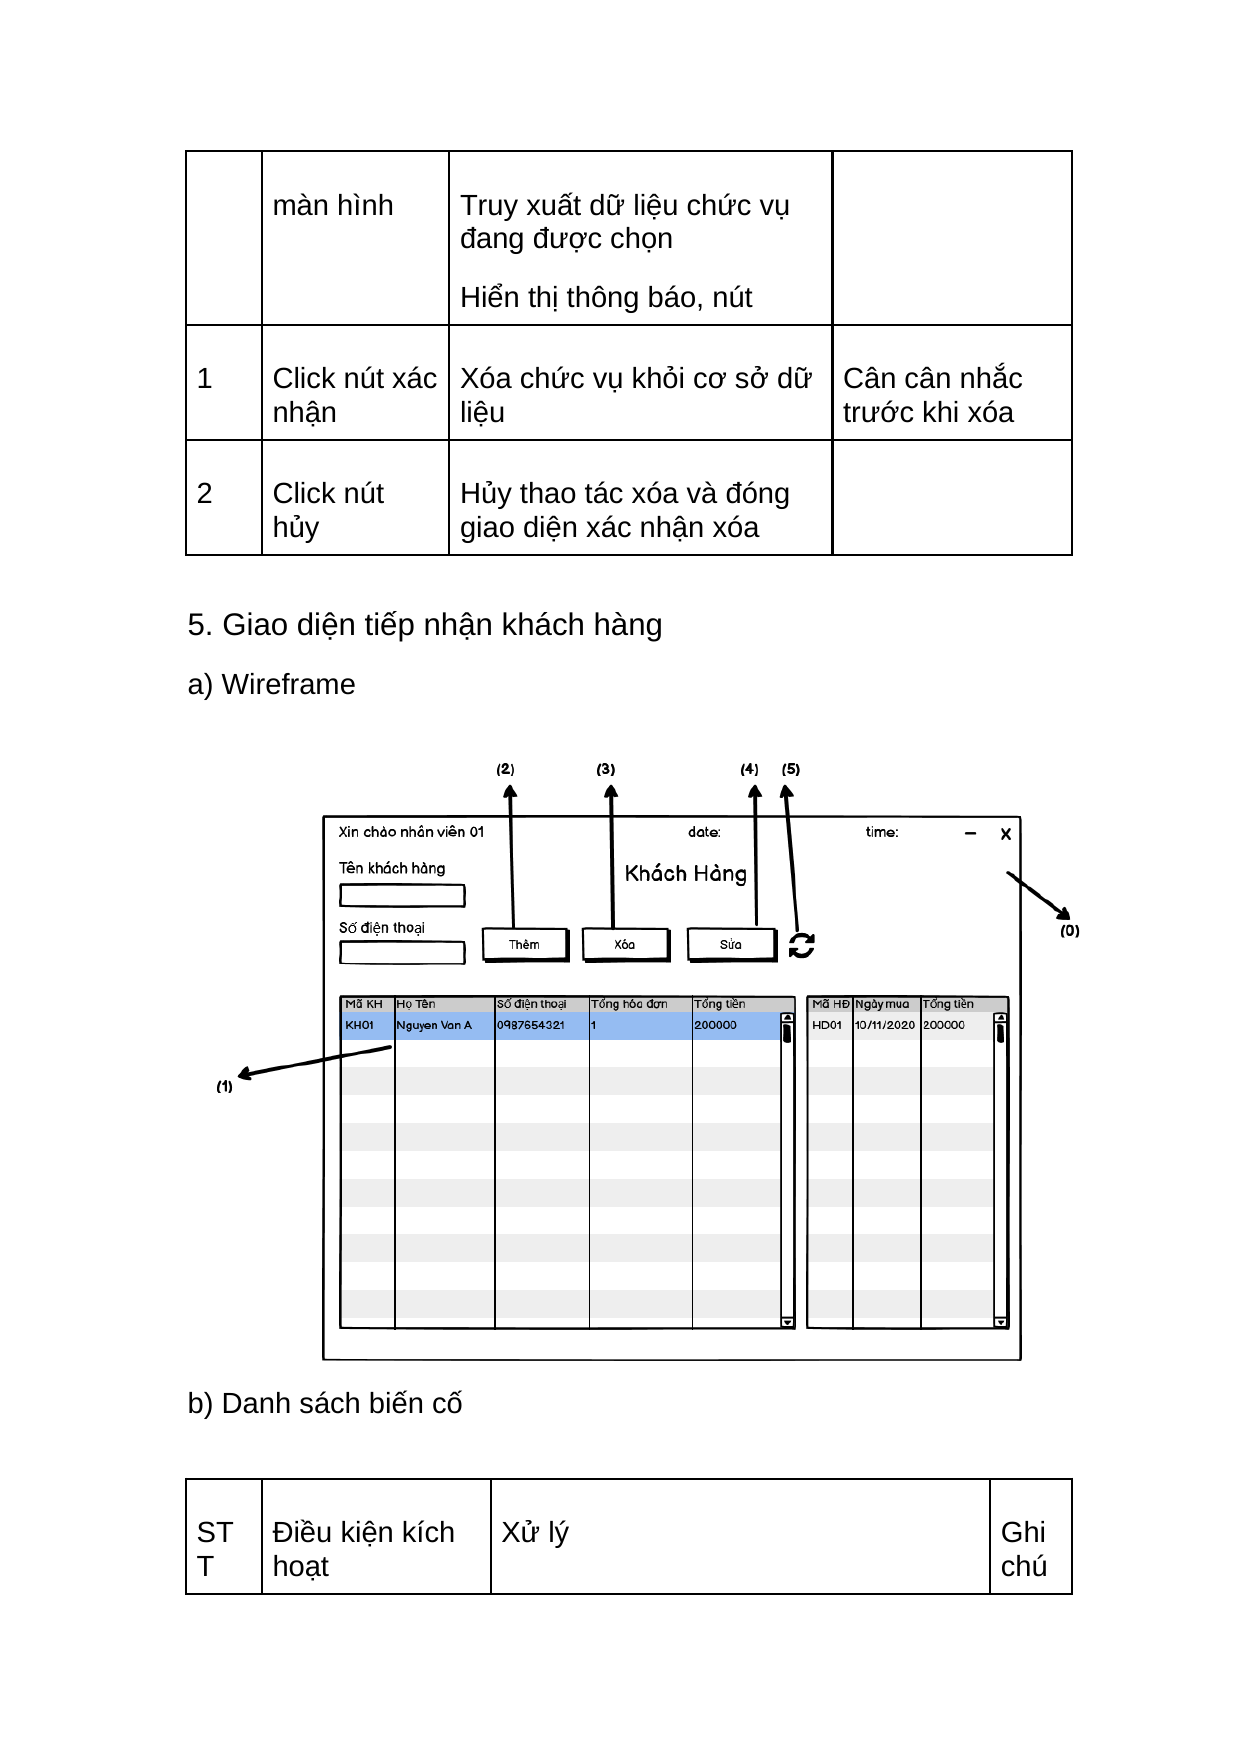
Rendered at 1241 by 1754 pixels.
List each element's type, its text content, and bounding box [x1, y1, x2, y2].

table_header STT [187, 1480, 261, 1593]
text a) Wireframe [187, 667, 1053, 701]
table_cell Hủy thao tác xóa và đóng giao diện xác nhận xóa [450, 441, 831, 553]
table_cell 2 [187, 441, 261, 553]
text b) Danh sách biến cố [187, 1386, 1053, 1419]
table_header Điều kiện kích hoạt [263, 1480, 490, 1593]
table_cell [834, 441, 1071, 553]
table_cell Cân cân nhắc trước khi xóa [834, 326, 1071, 438]
table_cell Click nút hủy [263, 441, 448, 553]
text 5. Giao diện tiếp nhận khách hàng [187, 606, 1053, 642]
table_cell [834, 152, 1071, 323]
table_cell Click nút xác nhận [263, 326, 448, 438]
table_cell Khởi động màn hình [263, 152, 448, 323]
table_cell Load giao diện Truy xuất dữ liệu chức vụ đang được chọn Hiển thị thông báo, nút [450, 152, 831, 323]
picture [217, 759, 1092, 1361]
table_cell 1 [187, 326, 261, 438]
table_header Ghi chú [991, 1480, 1071, 1593]
table_cell Xóa chức vụ khỏi cơ sở dữ liệu [450, 326, 831, 438]
table_header Xử lý [492, 1480, 989, 1593]
table_cell 0 [187, 152, 261, 323]
